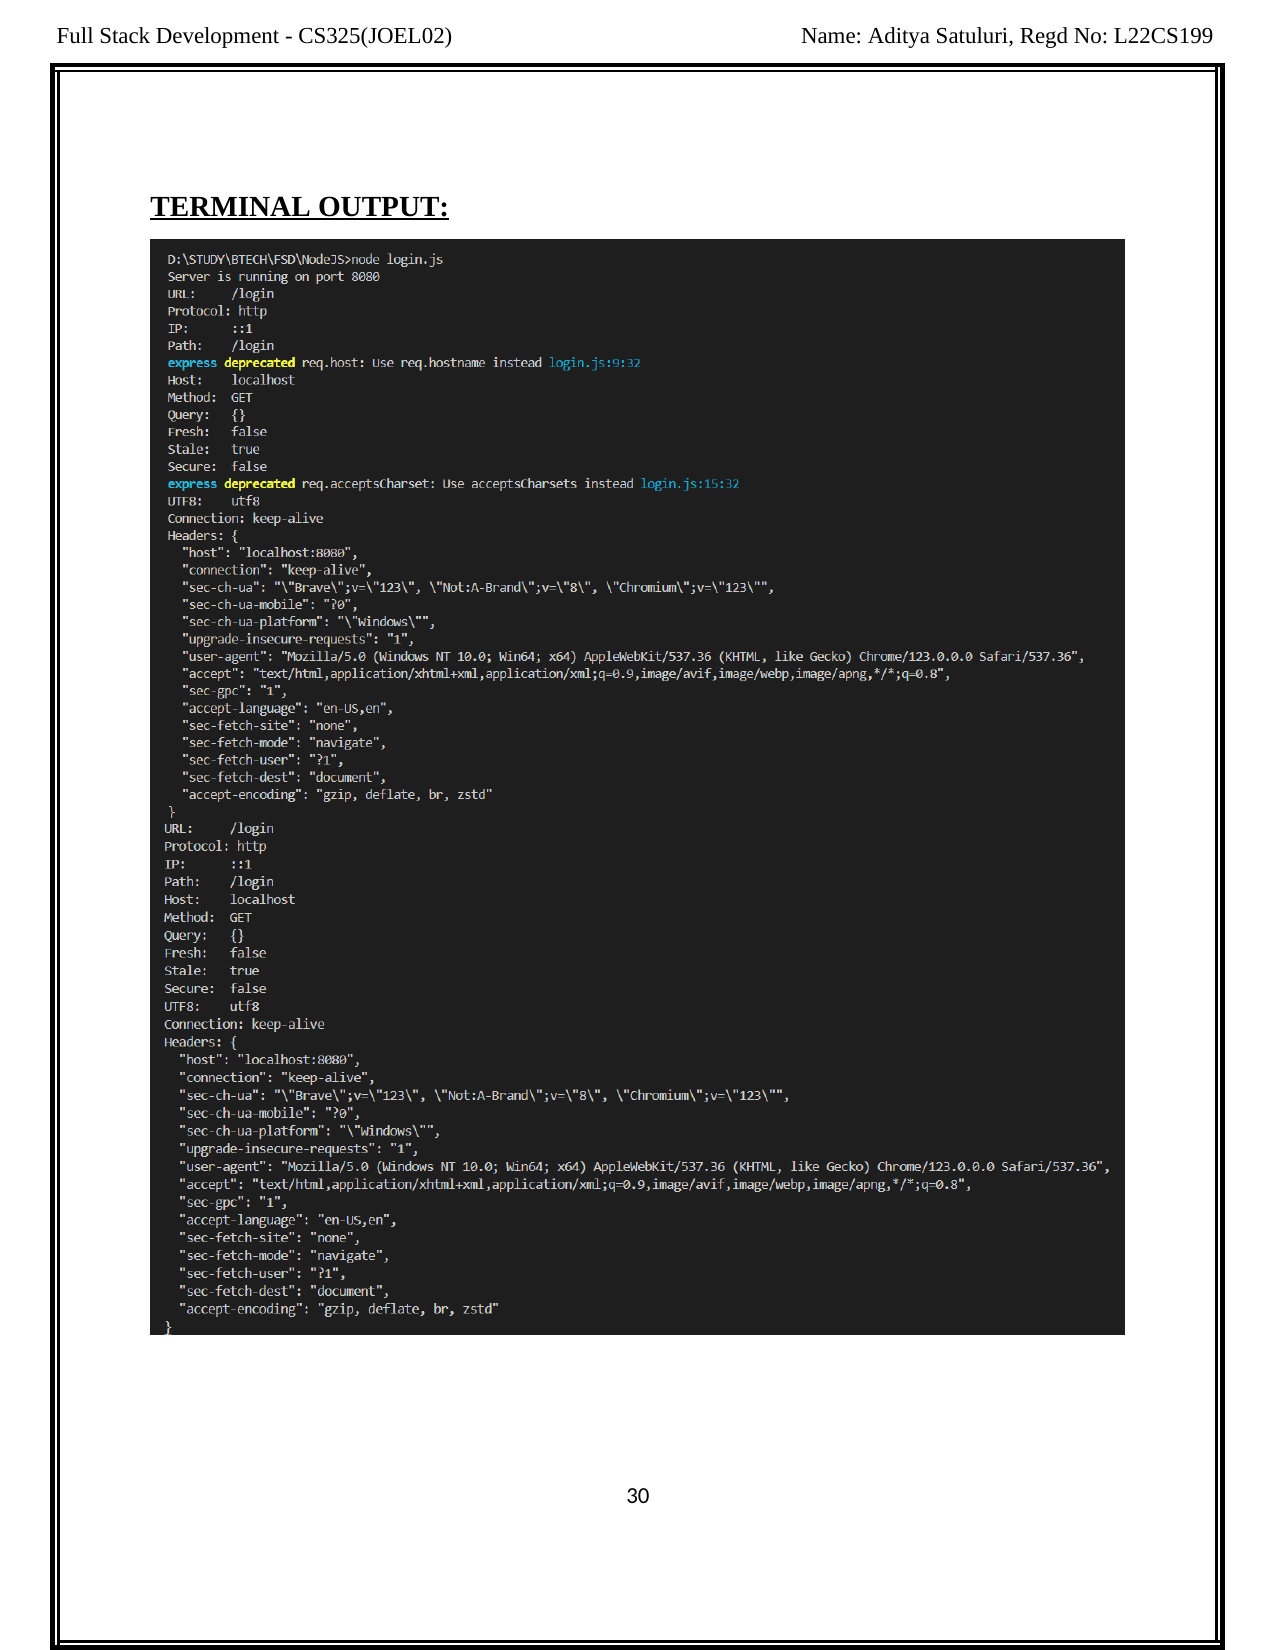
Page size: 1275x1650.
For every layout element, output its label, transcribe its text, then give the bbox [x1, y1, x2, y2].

text TERMINAL OUTPUT: [150, 189, 1125, 223]
picture [150, 239, 1125, 1335]
